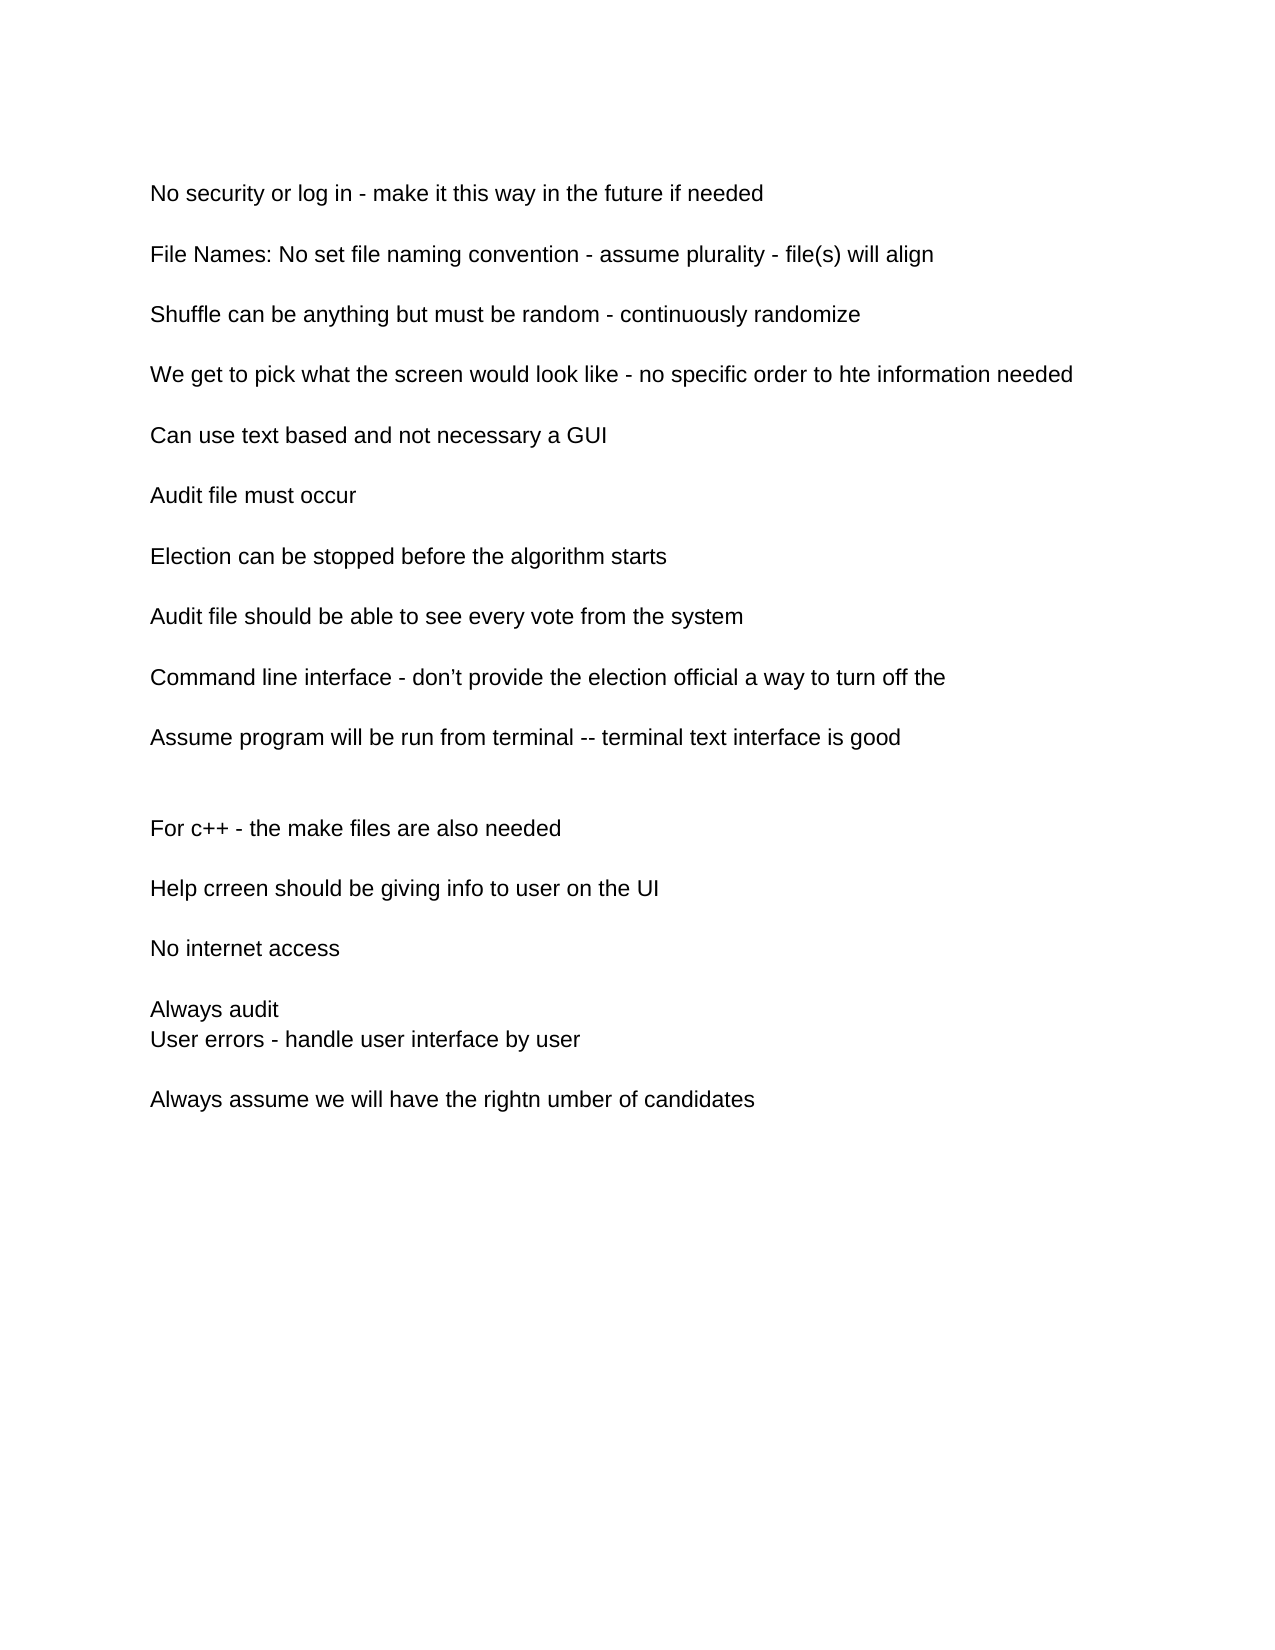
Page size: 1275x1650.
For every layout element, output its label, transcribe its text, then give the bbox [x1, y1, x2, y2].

text User errors - handle user interface by user [150, 1026, 1125, 1052]
text No security or log in - make it this way in the future if needed [150, 180, 1125, 207]
text We get to pick what the screen would look like - no specific order to hte information needed [150, 361, 1125, 388]
text Shuffle can be anything but must be random - continuously randomize [150, 301, 1125, 327]
text Help crreen should be giving info to user on the UI [150, 875, 1125, 901]
text Always assume we will have the rightn umber of candidates [150, 1086, 1125, 1113]
text Can use text based and not necessary a GUI [150, 422, 1125, 448]
text Always audit [150, 996, 1125, 1022]
text Assume program will be run from terminal -- terminal text interface is good [150, 724, 1125, 750]
text Audit file should be able to see every vote from the system [150, 603, 1125, 629]
text For c++ - the make files are also needed [150, 814, 1125, 841]
text Command line interface - don’t provide the election official a way to turn off the [150, 663, 1125, 690]
text File Names: No set file naming convention - assume plurality - file(s) will align [150, 241, 1125, 267]
text No internet access [150, 935, 1125, 962]
text Audit file must occur [150, 482, 1125, 509]
text Election can be stopped before the algorithm starts [150, 543, 1125, 569]
